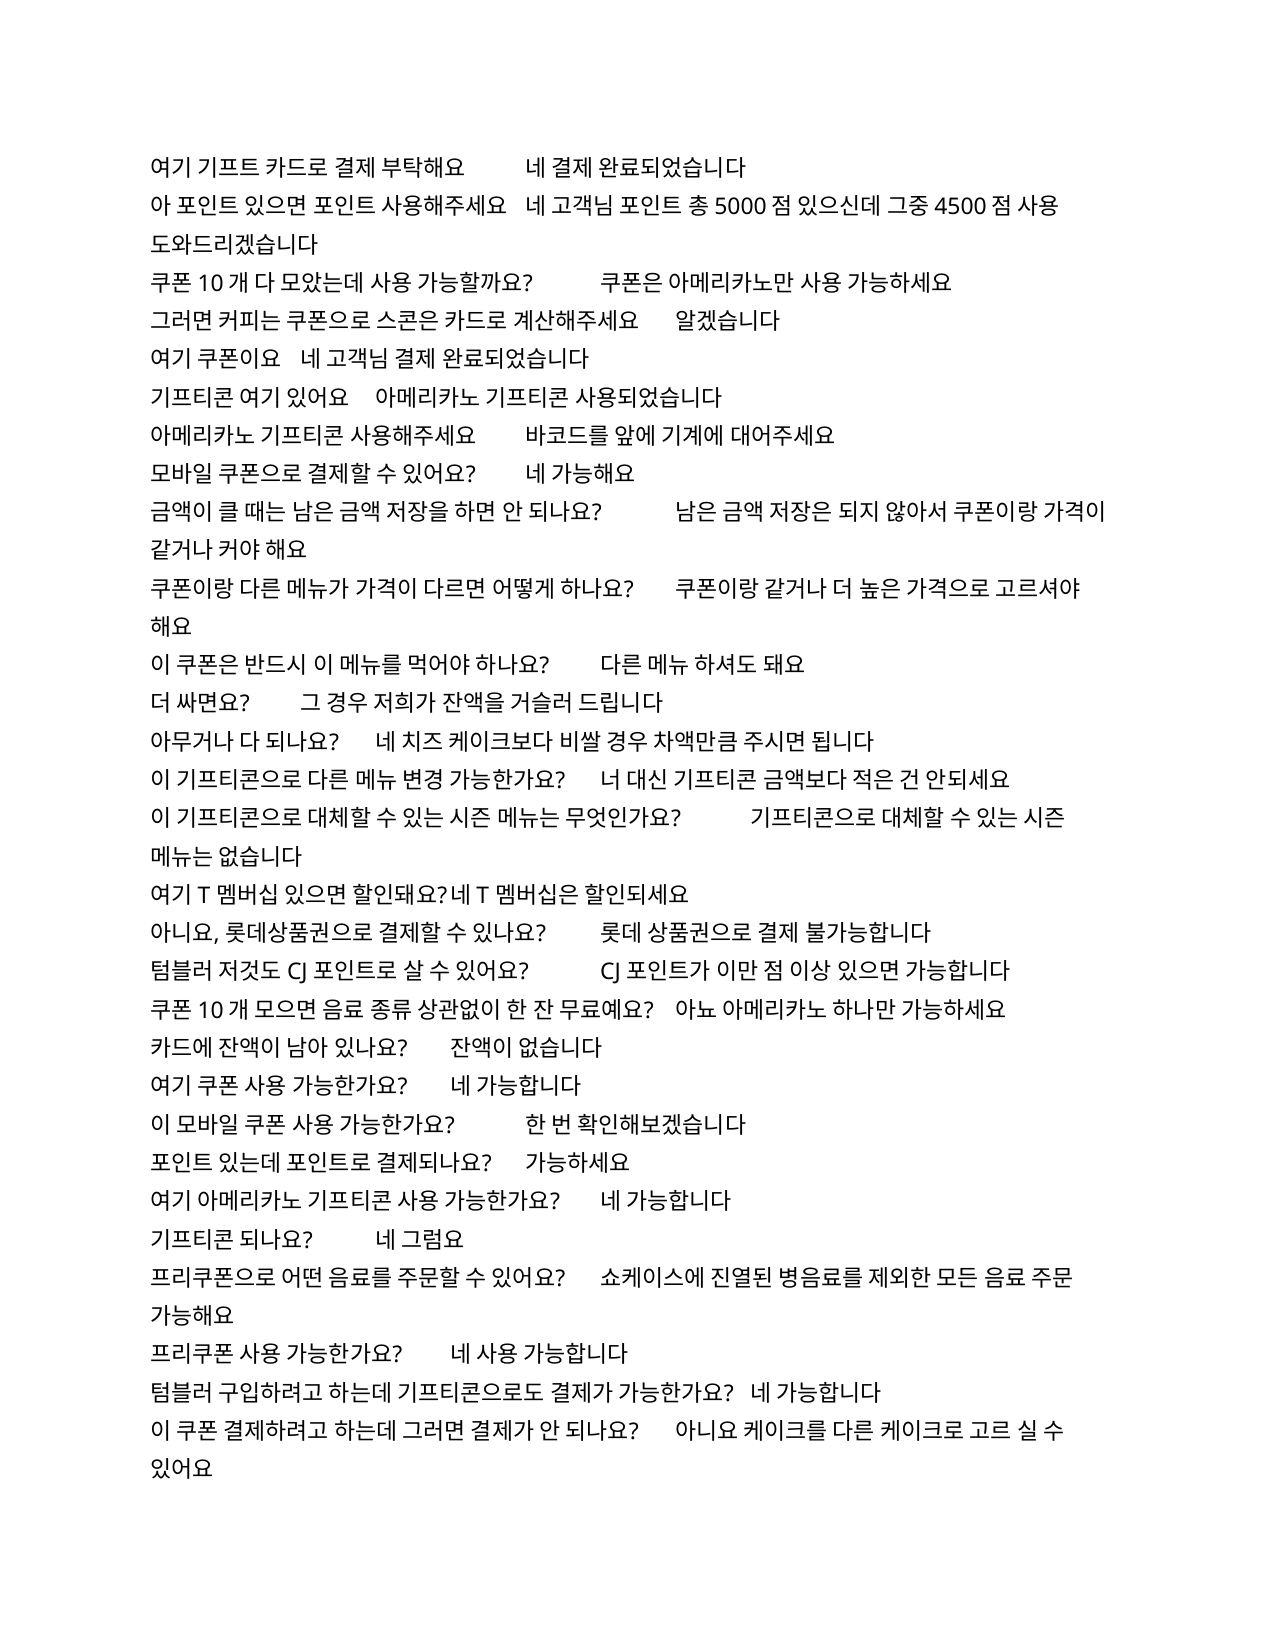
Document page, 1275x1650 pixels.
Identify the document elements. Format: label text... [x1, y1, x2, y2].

text 프리쿠폰 사용 가능한가요? 네 사용 가능합니다 [150, 1336, 1125, 1369]
text 여기 T 멤버십 있으면 할인돼요? 네 T 멤버십은 할인되세요 [150, 877, 1125, 910]
text 쿠폰 10개 모으면 음료 종류 상관없이 한 잔 무료예요? 아뇨 아메리카노 하나만 가능하세요 [150, 992, 1125, 1025]
text 그러면 커피는 쿠폰으로 스콘은 카드로 계산해주세요 알겠습니다 [150, 303, 1125, 336]
text 쿠폰 10개 다 모았는데 사용 가능할까요? 쿠폰은 아메리카노만 사용 가능하세요 [150, 264, 1125, 298]
text 여기 쿠폰 사용 가능한가요? 네 가능합니다 [150, 1068, 1125, 1102]
text 이 기프티콘으로 다른 메뉴 변경 가능한가요? 너 대신 기프티콘 금액보다 적은 건 안되세요 [150, 762, 1125, 795]
text 이 기프티콘으로 대체할 수 있는 시즌 메뉴는 무엇인가요? 기프티콘으로 대체할 수 있는 시즌 메뉴는 없습니다 [150, 800, 1125, 872]
text 아니요, 롯데상품권으로 결제할 수 있나요? 롯데 상품권으로 결제 불가능합니다 [150, 915, 1125, 948]
text 아무거나 다 되나요? 네 치즈 케이크보다 비쌀 경우 차액만큼 주시면 됩니다 [150, 723, 1125, 757]
text 쿠폰이랑 다른 메뉴가 가격이 다르면 어떻게 하나요? 쿠폰이랑 같거나 더 높은 가격으로 고르셔야 해요 [150, 571, 1125, 642]
text 여기 아메리카노 기프티콘 사용 가능한가요? 네 가능합니다 [150, 1183, 1125, 1217]
text 아 포인트 있으면 포인트 사용해주세요 네 고객님 포인트 총 5000점 있으신데 그중 4500점 사용 도와드리겠습니다 [150, 188, 1125, 260]
text 이 쿠폰 결제하려고 하는데 그러면 결제가 안 되나요? 아니요 케이크를 다른 케이크로 고르 실 수 있어요 [150, 1413, 1125, 1484]
text 기프티콘 되나요? 네 그럼요 [150, 1222, 1125, 1255]
text 이 쿠폰은 반드시 이 메뉴를 먹어야 하나요? 다른 메뉴 하셔도 돼요 [150, 647, 1125, 680]
text 여기 쿠폰이요 네 고객님 결제 완료되었습니다 [150, 341, 1125, 374]
text 프리쿠폰으로 어떤 음료를 주문할 수 있어요? 쇼케이스에 진열된 병음료를 제외한 모든 음료 주문 가능해요 [150, 1260, 1125, 1331]
text 텀블러 저것도 CJ 포인트로 살 수 있어요? CJ 포인트가 이만 점 이상 있으면 가능합니다 [150, 953, 1125, 987]
text 카드에 잔액이 남아 있나요? 잔액이 없습니다 [150, 1030, 1125, 1063]
text 아메리카노 기프티콘 사용해주세요 바코드를 앞에 기계에 대어주세요 [150, 418, 1125, 451]
text 이 모바일 쿠폰 사용 가능한가요? 한 번 확인해보겠습니다 [150, 1107, 1125, 1140]
text 모바일 쿠폰으로 결제할 수 있어요? 네 가능해요 [150, 456, 1125, 489]
text 여기 기프트 카드로 결제 부탁해요 네 결제 완료되었습니다 [150, 150, 1125, 183]
text 기프티콘 여기 있어요 아메리카노 기프티콘 사용되었습니다 [150, 379, 1125, 413]
text 텀블러 구입하려고 하는데 기프티콘으로도 결제가 가능한가요? 네 가능합니다 [150, 1374, 1125, 1408]
text 더 싸면요? 그 경우 저희가 잔액을 거슬러 드립니다 [150, 685, 1125, 718]
text 포인트 있는데 포인트로 결제되나요? 가능하세요 [150, 1145, 1125, 1178]
text 금액이 클 때는 남은 금액 저장을 하면 안 되나요? 남은 금액 저장은 되지 않아서 쿠폰이랑 가격이 같거나 커야 해요 [150, 494, 1125, 566]
